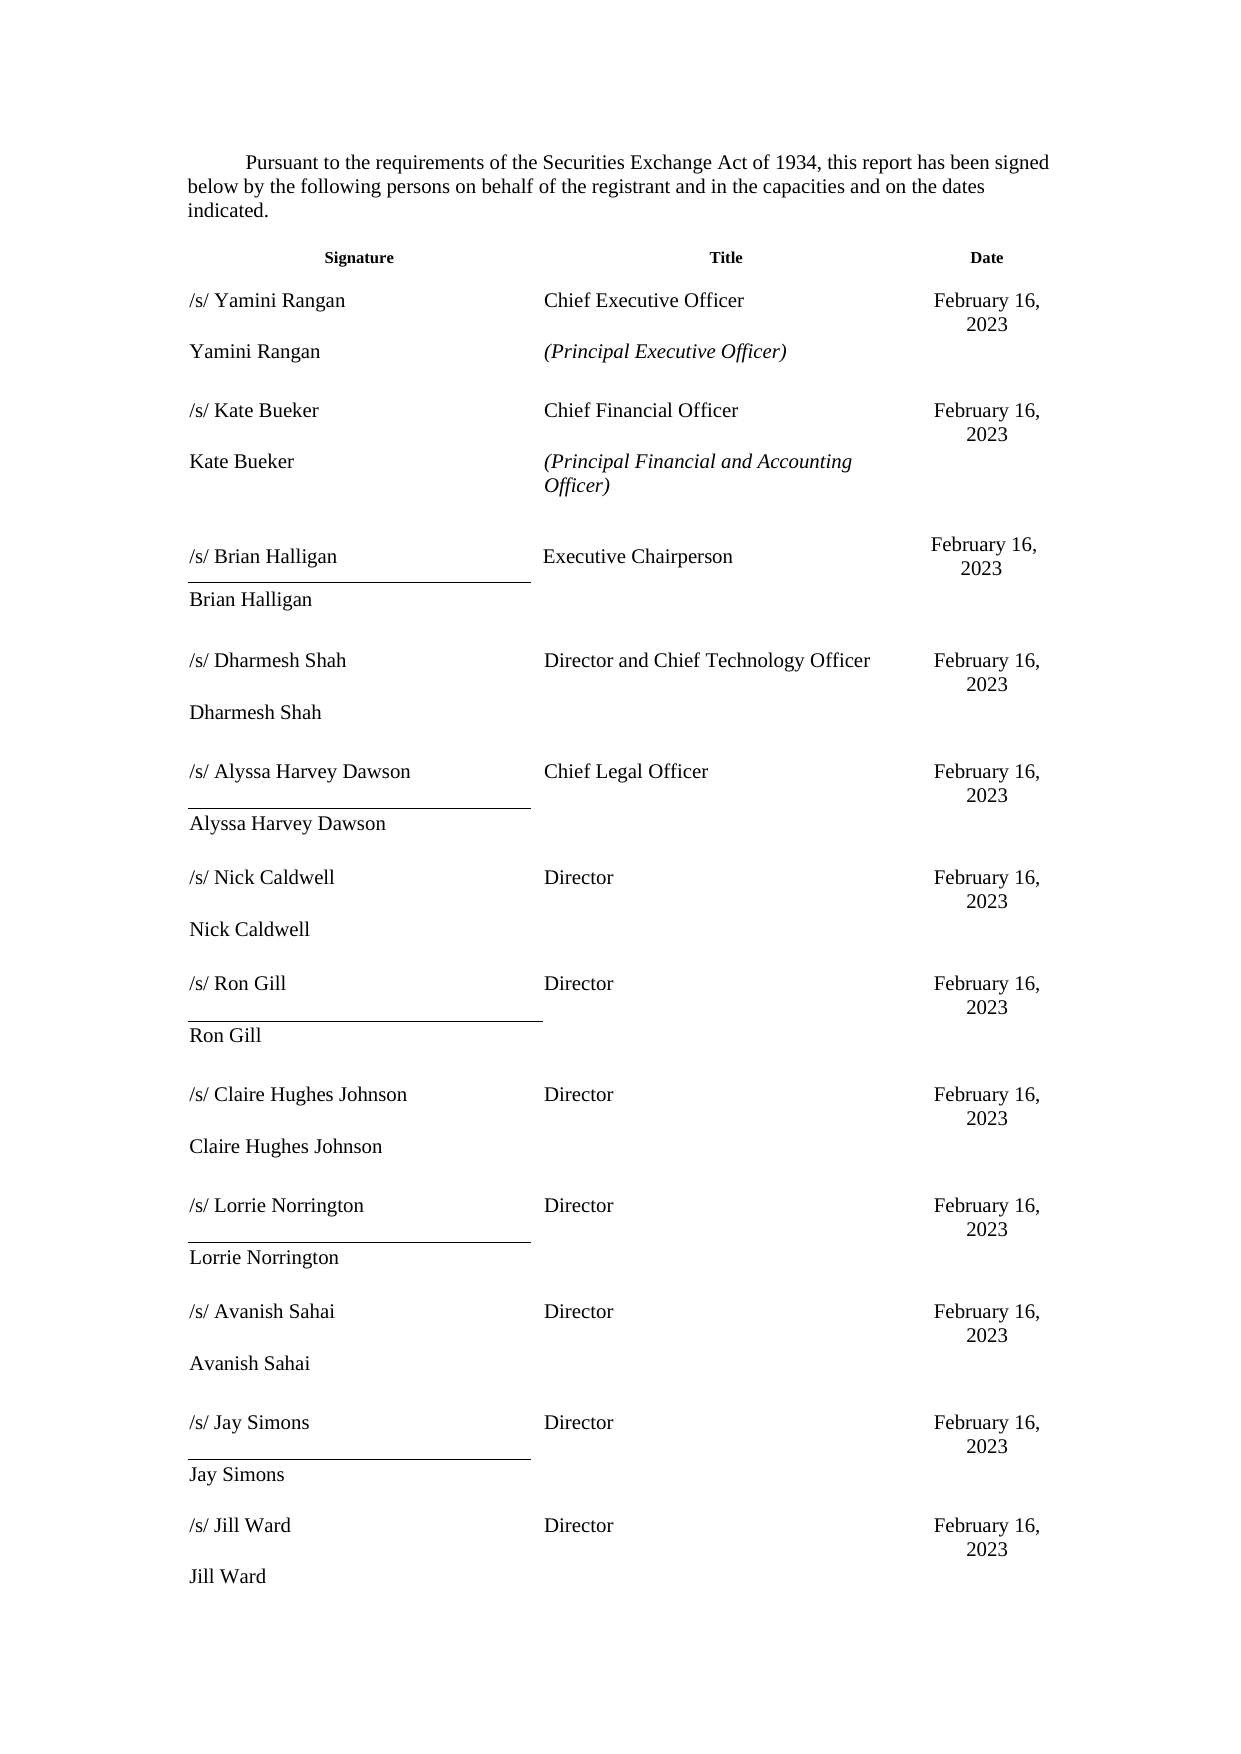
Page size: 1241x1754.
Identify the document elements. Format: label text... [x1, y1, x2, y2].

text Pursuant to the requirements of the Securities Exchange Act of 1934, this report has been signed below by the following persons on behalf of the registrant and in the capacities and on the dates indicated. [187, 150, 1053, 222]
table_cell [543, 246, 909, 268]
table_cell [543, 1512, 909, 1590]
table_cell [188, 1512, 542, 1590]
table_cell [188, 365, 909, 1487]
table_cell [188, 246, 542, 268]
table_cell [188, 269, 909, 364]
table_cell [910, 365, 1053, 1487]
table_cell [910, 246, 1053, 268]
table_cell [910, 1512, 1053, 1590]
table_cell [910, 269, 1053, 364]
